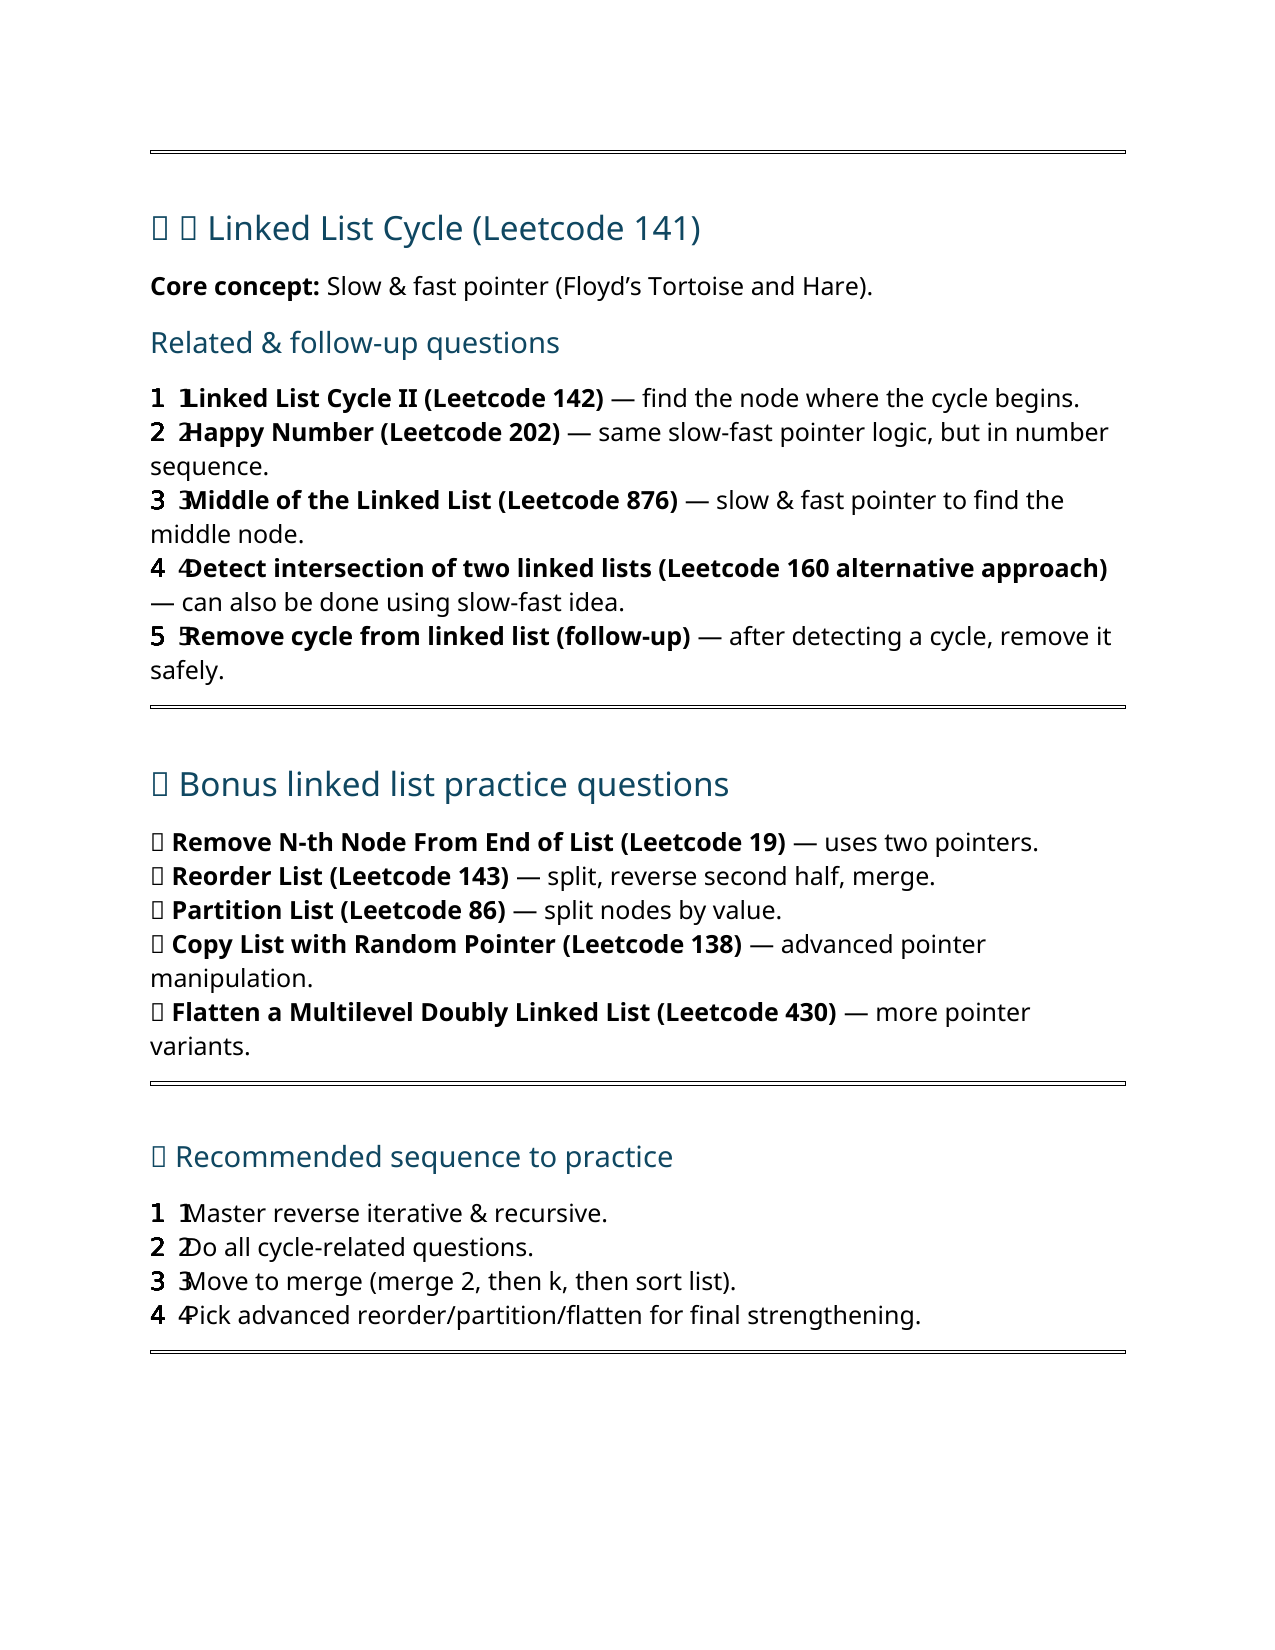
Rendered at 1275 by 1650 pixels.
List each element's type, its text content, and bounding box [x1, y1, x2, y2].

subtitle Related & follow-up questions [150, 322, 1125, 362]
subtitle ✅ 🔟 Linked List Cycle (Leetcode 141) [150, 205, 1125, 250]
text ✅ Remove N-th Node From End of List (Leetcode 19) — uses two pointers. ✅ Reorder List (Leetcode 143) — split, reverse second half, merge. ✅ Partition List (Leetcode 86) — split nodes by value. ✅ Copy List with Random Pointer (Leetcode 138) — advanced pointer manipulation. ✅ Flatten a Multilevel Doubly Linked List (Leetcode 430) — more pointer variants. [150, 825, 1125, 1063]
subtitle 💡 Bonus linked list practice questions [150, 761, 1125, 806]
text Core concept: Slow & fast pointer (Floyd’s Tortoise and Hare). [150, 269, 1125, 303]
text 1️⃣ Linked List Cycle II (Leetcode 142) — find the node where the cycle begins. 2️⃣ Happy Number (Leetcode 202) — same slow-fast pointer logic, but in number sequence. 3️⃣ Middle of the Linked List (Leetcode 876) — slow & fast pointer to find the middle node. 4️⃣ Detect intersection of two linked lists (Leetcode 160 alternative approach) — can also be done using slow-fast idea. 5️⃣ Remove cycle from linked list (follow-up) — after detecting a cycle, remove it safely. [150, 380, 1125, 687]
text 1️⃣ Master reverse iterative & recursive. 2️⃣ Do all cycle-related questions. 3️⃣ Move to merge (merge 2, then k, then sort list). 4️⃣ Pick advanced reorder/partition/flatten for final strengthening. [150, 1195, 1125, 1331]
subtitle 💥 Recommended sequence to practice [150, 1137, 1125, 1176]
